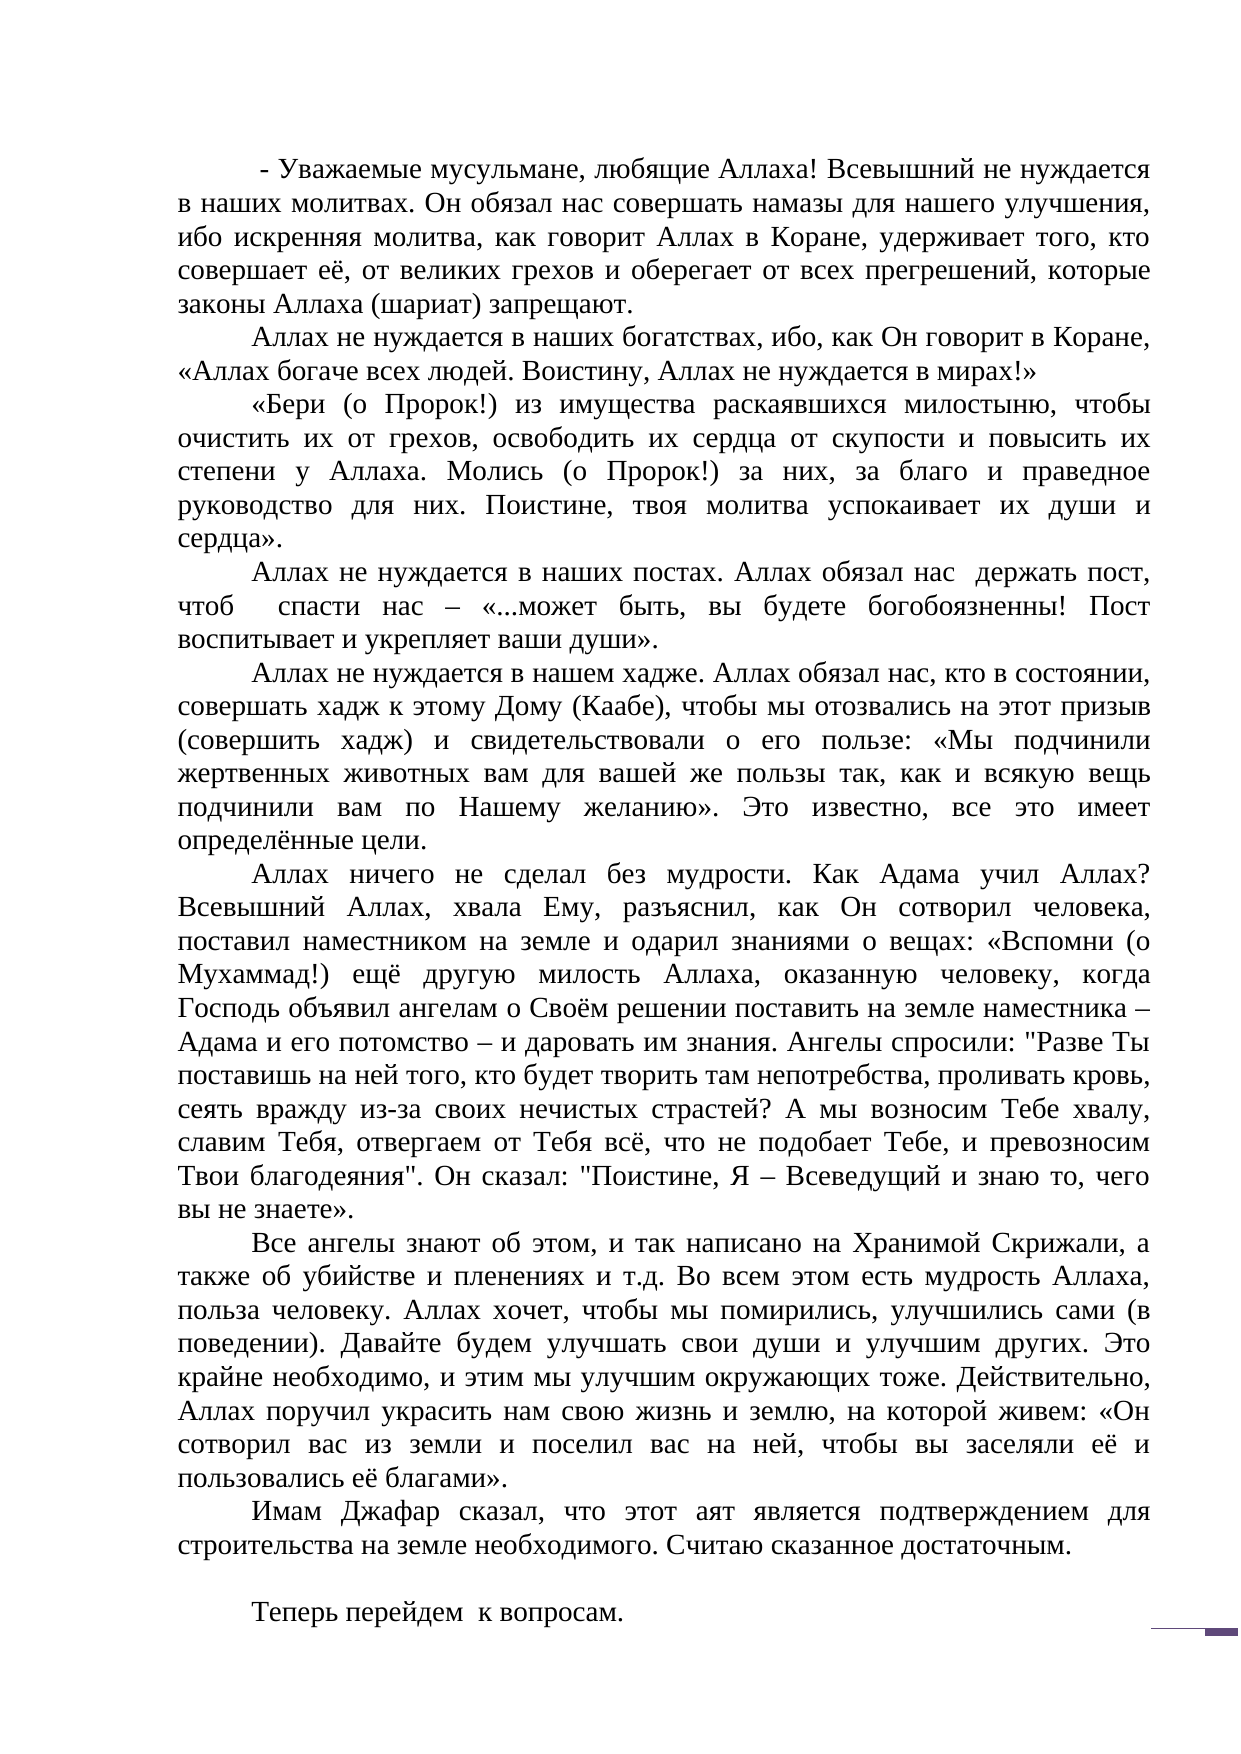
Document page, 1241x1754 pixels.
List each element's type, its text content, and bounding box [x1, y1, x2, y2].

text «Бери (о Пророк!) из имущества раскаявшихся милостыню, чтобы очистить их от грехов, освободить их сердца от скупости и повысить их степени у Аллаха. Молись (о Пророк!) за них, за благо и праведное руководство для них. Поистине, твоя молитва успокаивает их души и сердца». [177, 386, 1152, 554]
text Теперь перейдем к вопросам. [177, 1594, 1152, 1627]
text Все ангелы знают об этом, и так написано на Хранимой Скрижали, а также об убийстве и пленениях и т.д. Во всем этом есть мудрость Аллаха, польза человеку. Аллах хочет, чтобы мы помирились, улучшились сами (в поведении). Давайте будем улучшать свои души и улучшим других. Это крайне необходимо, и этим мы улучшим окружающих тоже. Действительно, Аллах поручил украсить нам свою жизнь и землю, на которой живем: «Он сотворил вас из земли и поселил вас на ней, чтобы вы заселяли её и пользовались её благами». [177, 1225, 1152, 1493]
text Аллах не нуждается в наших богатствах, ибо, как Он говорит в Коране, «Аллах богаче всех людей. Воистину, Аллах не нуждается в мирах!» [177, 319, 1152, 386]
text - Уважаемые мусульмане, любящие Аллаха! Всевышний не нуждается в наших молитвах. Он обязал нас совершать намазы для нашего улучшения, ибо искренняя молитва, как говорит Аллах в Коране, удерживает того, кто совершает её, от великих грехов и оберегает от всех прегрешений, которые законы Аллаха (шариат) запрещают. [177, 152, 1152, 319]
text Аллах ничего не сделал без мудрости. Как Адама учил Аллах? Всевышний Аллах, хвала Ему, разъяснил, как Он сотворил человека, поставил наместником на земле и одарил знаниями о вещах: «Вспомни (о Мухаммад!) ещё другую милость Аллаха, оказанную человеку, когда Господь объявил ангелам о Своём решении поставить на земле наместника – Адама и его потомство – и даровать им знания. Ангелы спросили: "Разве Ты поставишь на ней того, кто будет творить там непотребства, проливать кровь, сеять вражду из-за своих нечистых страстей? А мы возносим Тебе хвалу, славим Тебя, отвергаем от Тебя всё, что не подобает Тебе, и превозносим Твои благодеяния". Он сказал: "Поистине, Я – Всеведущий и знаю то, чего вы не знаете». [177, 856, 1152, 1225]
text Имам Джафар сказал, что этот аят является подтверждением для строительства на земле необходимого. Считаю сказанное достаточным. [177, 1493, 1152, 1560]
text Аллах не нуждается в нашем хадже. Аллах обязал нас, кто в состоянии, совершать хадж к этому Дому (Каабе), чтобы мы отозвались на этот призыв (совершить хадж) и свидетельствовали о его пользе: «Мы подчинили жертвенных животных вам для вашей же пользы так, как и всякую вещь подчинили вам по Нашему желанию». Это известно, все это имеет определённые цели. [177, 655, 1152, 856]
text Аллах не нуждается в наших постах. Аллах обязал нас держать пост, чтоб спасти нас – «...может быть, вы будете богобоязненны! Пост воспитывает и укрепляет ваши души». [177, 554, 1152, 655]
